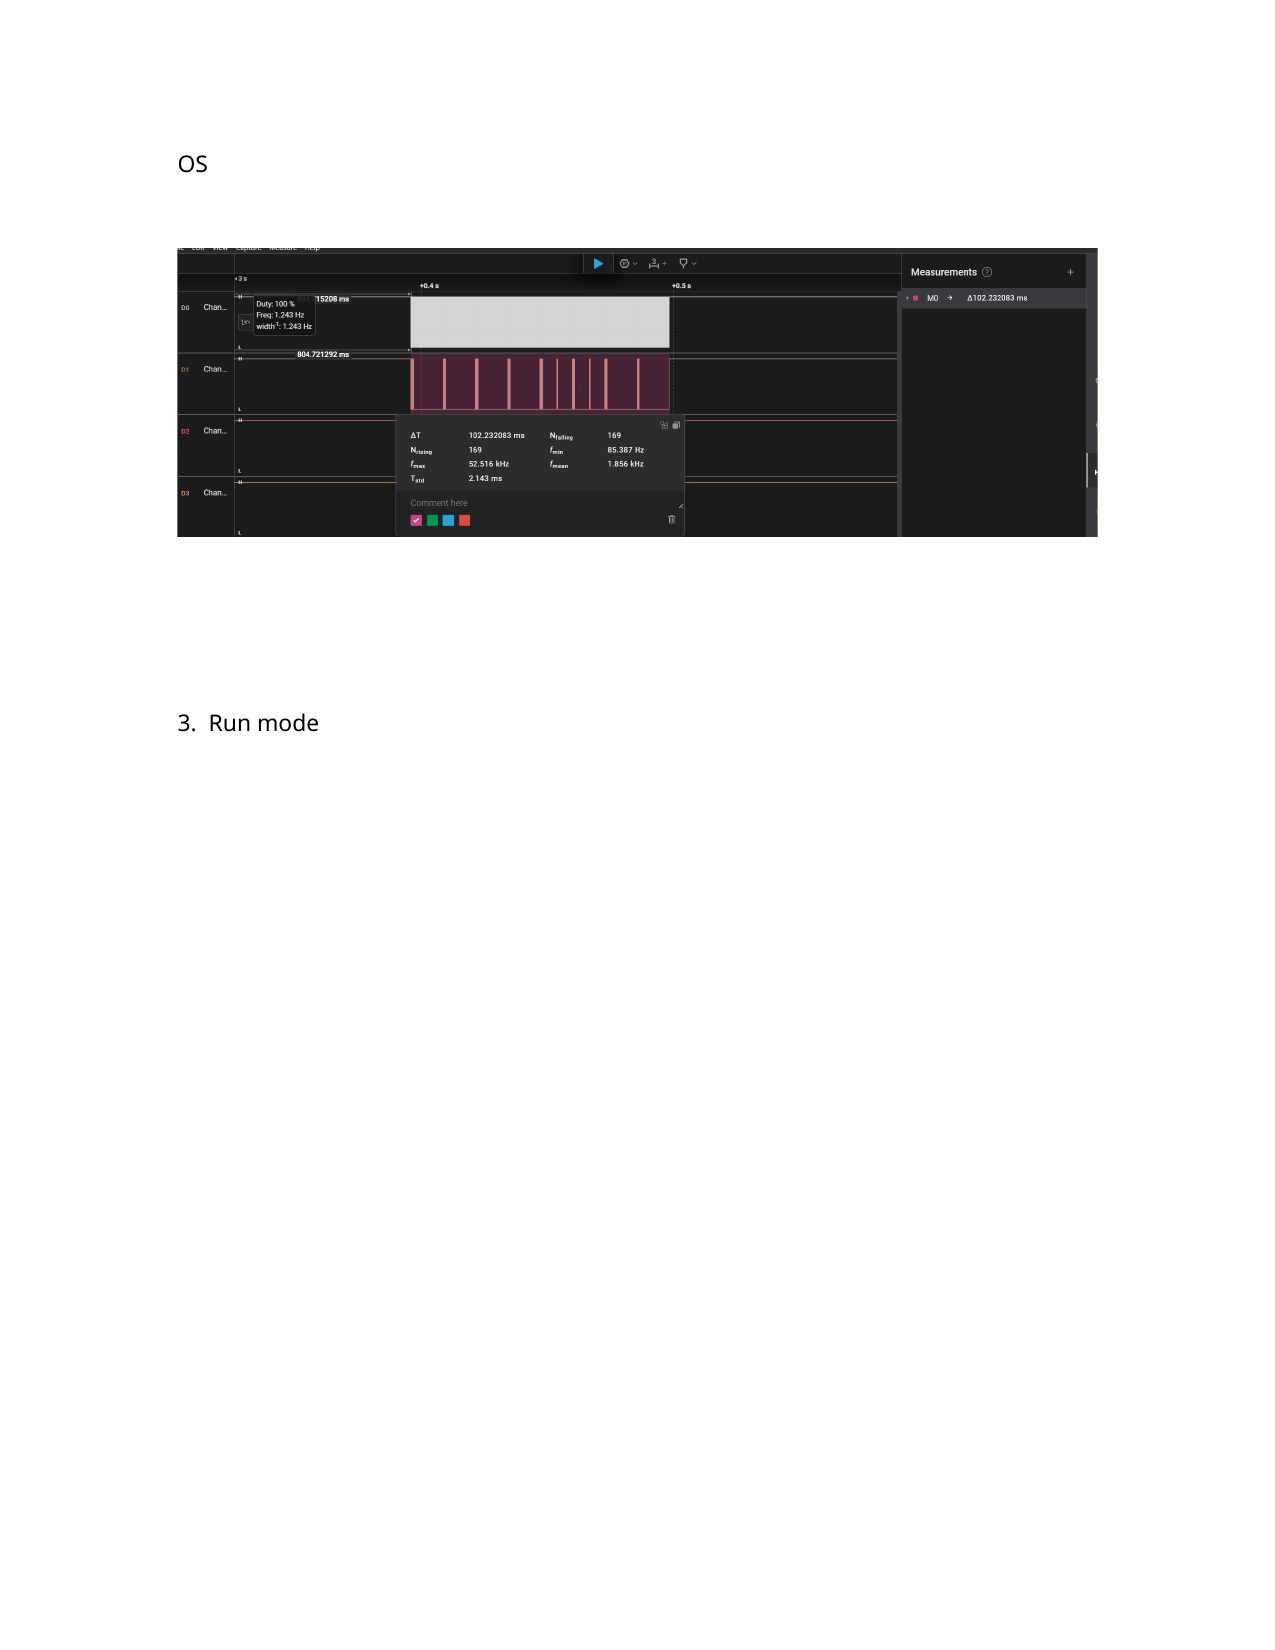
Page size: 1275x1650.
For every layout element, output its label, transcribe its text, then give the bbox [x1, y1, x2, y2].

text 3. Run mode [177, 707, 1098, 738]
picture [177, 248, 1098, 537]
text OS [177, 148, 1098, 179]
